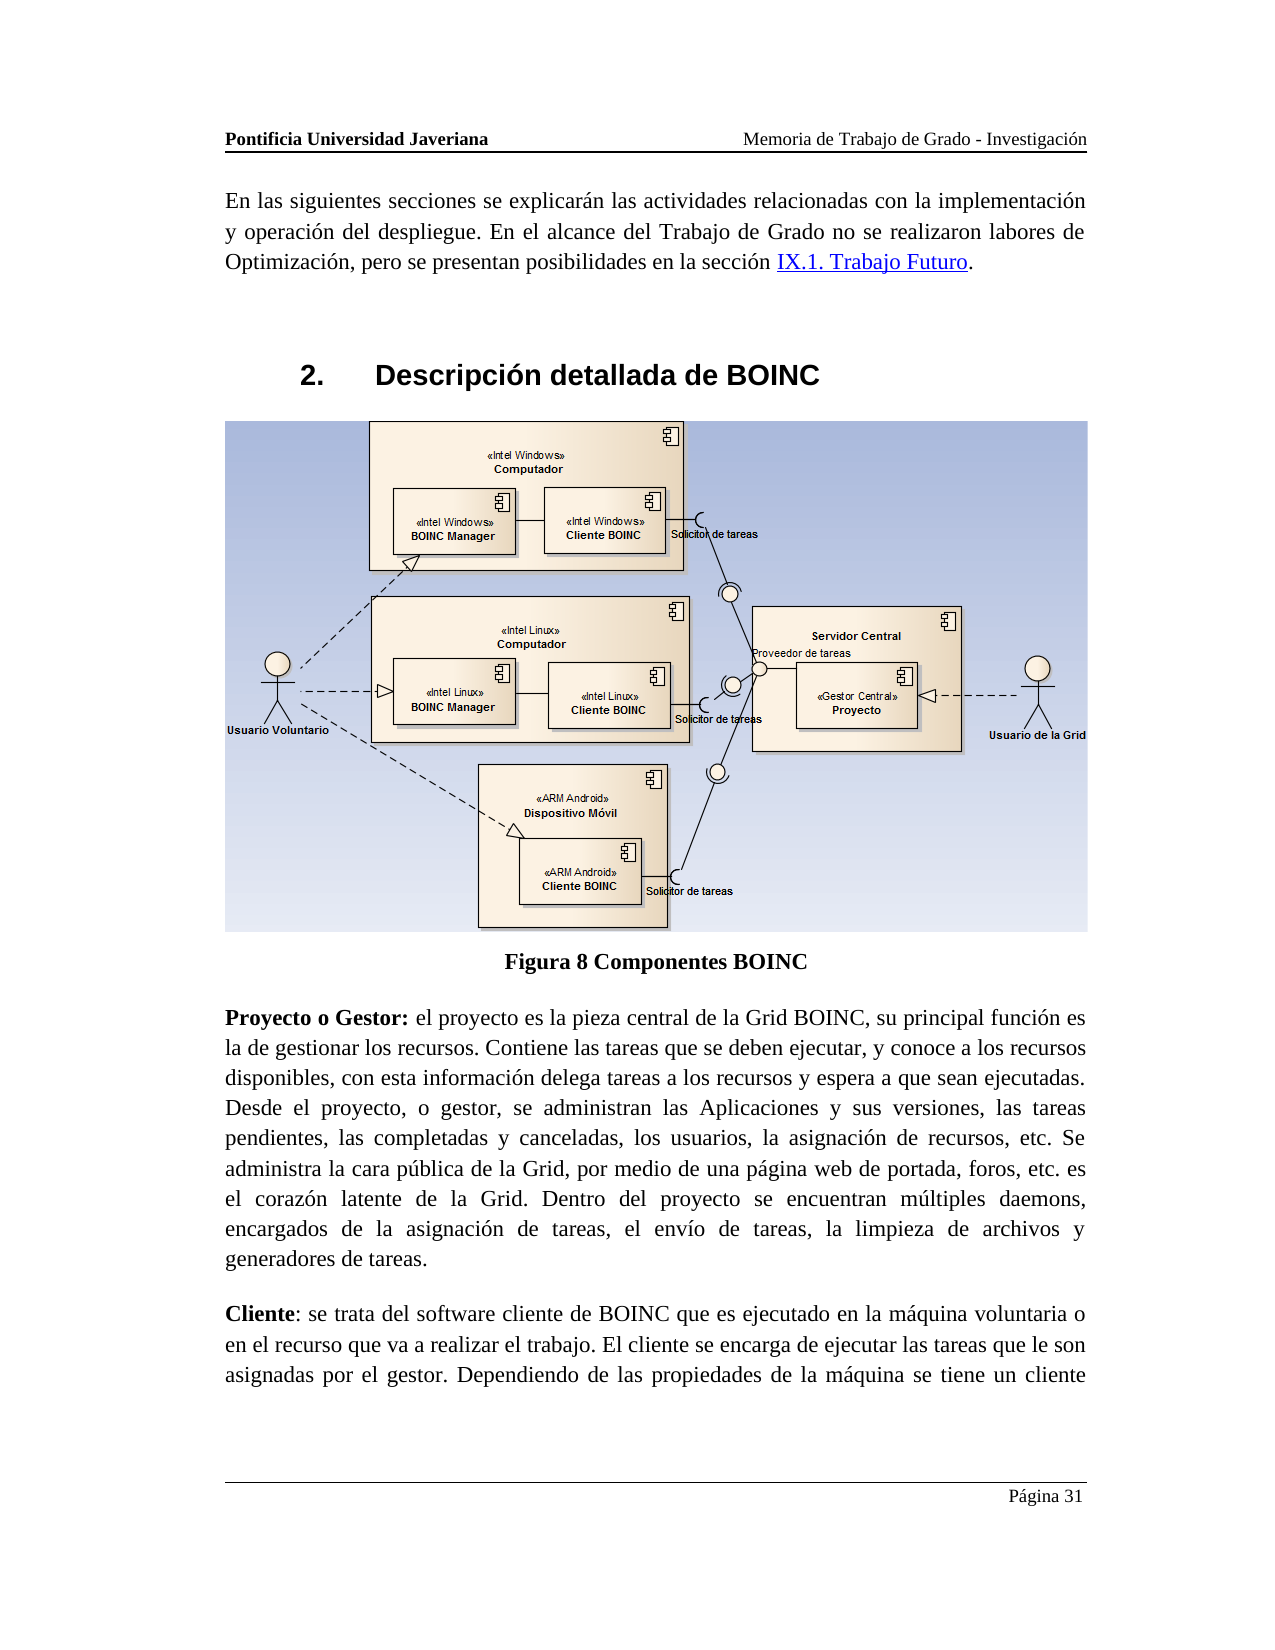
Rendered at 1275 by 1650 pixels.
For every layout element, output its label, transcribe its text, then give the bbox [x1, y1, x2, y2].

subtitle Descripción detallada de BOINC [300, 358, 1087, 392]
picture [225, 421, 1088, 932]
text Proyecto o Gestor: el proyecto es la pieza central de la Grid BOINC, su principal función es la de gestionar los recursos. Contiene las tareas que se deben ejecutar, y conoce a los recursos disponibles, con esta información delega tareas a los recursos y espera a que sean ejecutadas. Desde el proyecto, o gestor, se administran las Aplicaciones y sus versiones, las tareas pendientes, las completadas y canceladas, los usuarios, la asignación de recursos, etc. Se administra la cara pública de la Grid, por medio de una página web de portada, foros, etc. es el corazón latente de la Grid. Dentro del proyecto se encuentran múltiples daemons, encargados de la asignación de tareas, el envío de tareas, la limpieza de archivos y generadores de tareas. [225, 1003, 1087, 1272]
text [225, 1300, 1087, 1387]
text Figura 8 Componentes BOINC [225, 948, 1087, 975]
text En las siguientes secciones se explicarán las actividades relacionadas con la implementación y operación del despliegue. En el alcance del Trabajo de Grado no se realizaron labores de Optimización, pero se presentan posibilidades en la sección IX.1. Trabajo Futuro. [225, 187, 1087, 274]
